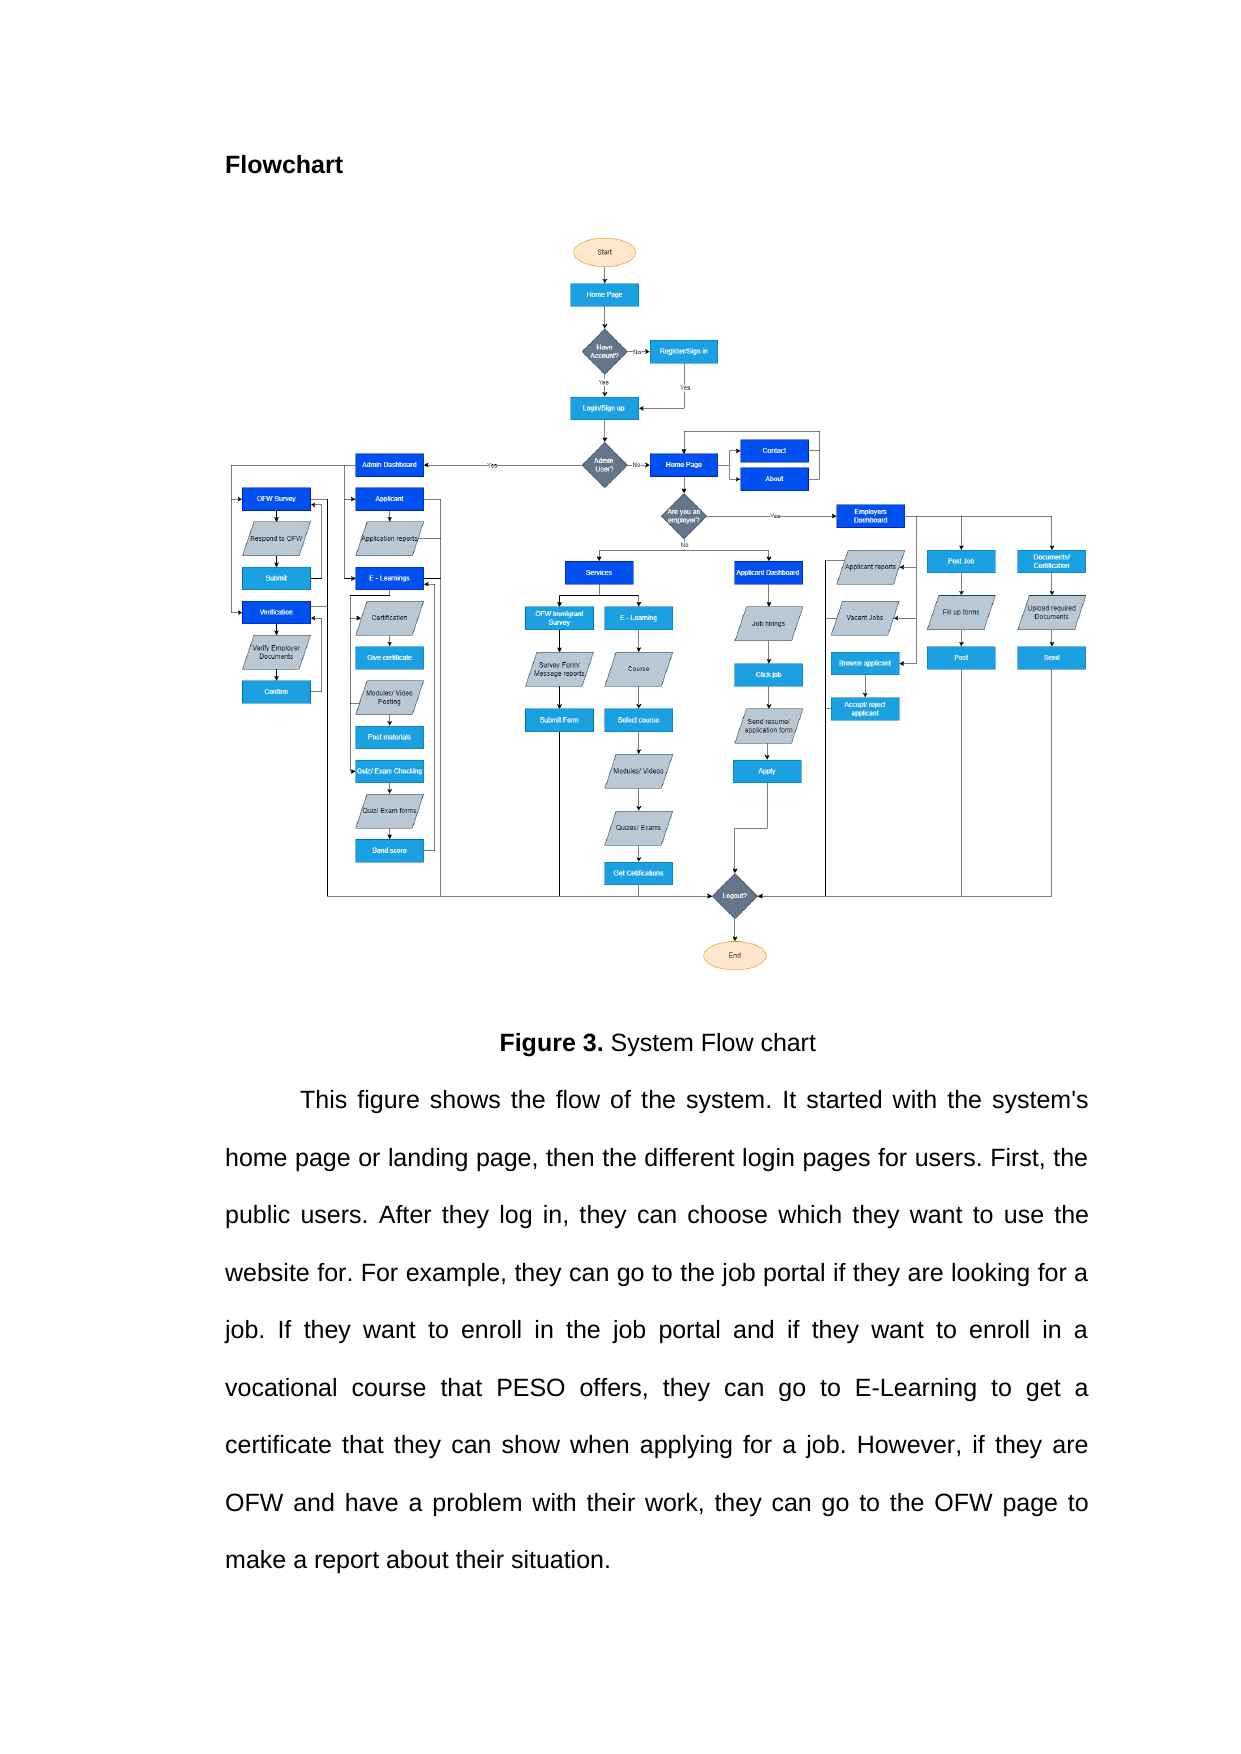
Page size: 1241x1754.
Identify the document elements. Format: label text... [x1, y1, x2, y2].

text Figure 3. System Flow chart [225, 1028, 1090, 1057]
text Flowchart [225, 150, 1090, 179]
text This figure shows the flow of the system. It started with the system's home page or landing page, then the different login pages for users. First, the public users. After they log in, they can choose which they want to use the website for. For example, they can go to the job portal if they are looking for a job. If they want to enroll in the job portal and if they want to enroll in a vocational course that PESO offers, they can go to E-Learning to get a certificate that they can show when applying for a job. However, if they are OFW and have a problem with their work, they can go to the OFW page to make a report about their situation. [225, 1085, 1090, 1574]
picture [225, 232, 1091, 975]
